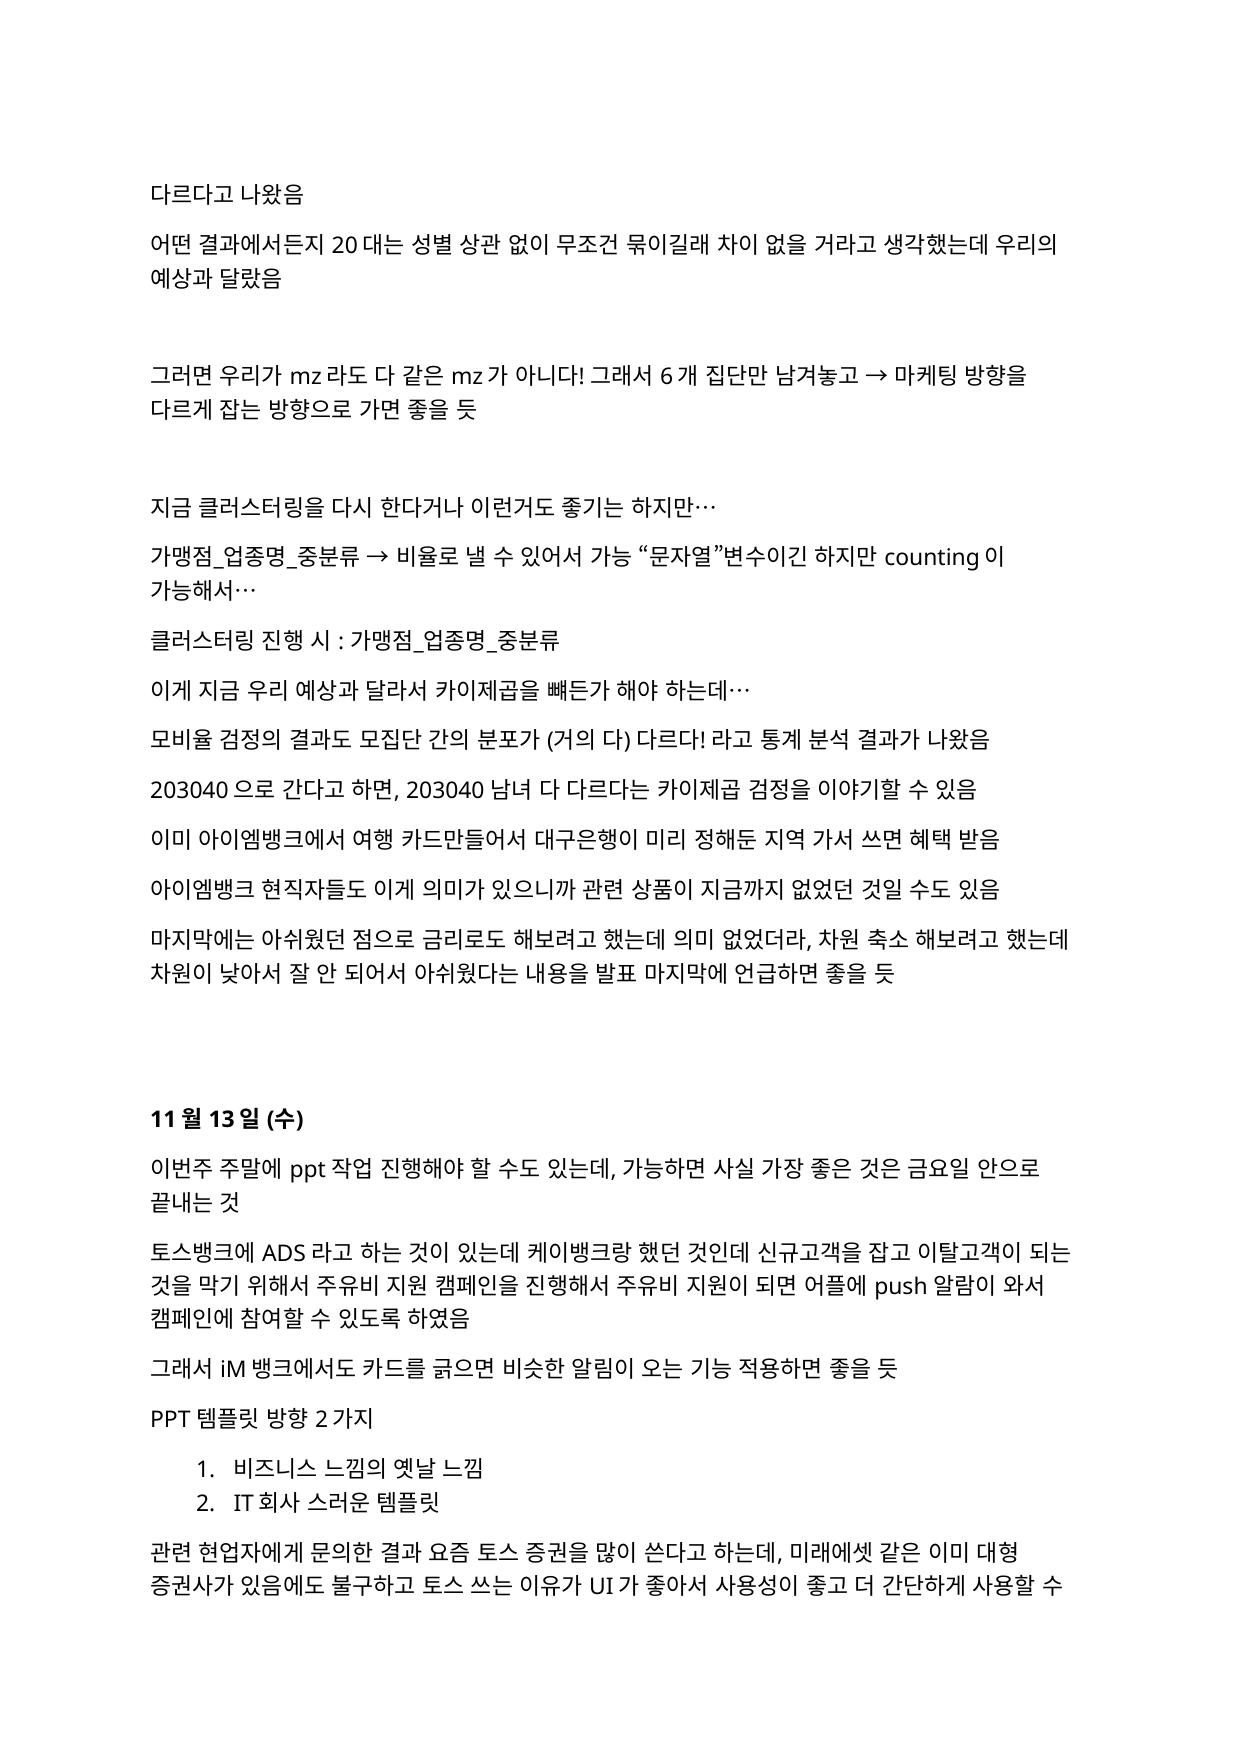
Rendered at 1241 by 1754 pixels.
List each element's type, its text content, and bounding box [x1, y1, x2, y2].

text 203040으로 간다고 하면, 203040 남녀 다 다르다는 카이제곱 검정을 이야기할 수 있음 [150, 772, 1090, 806]
text 이번주 주말에 ppt 작업 진행해야 할 수도 있는데, 가능하면 사실 가장 좋은 것은 금요일 안으로 끝내는 것 [150, 1151, 1090, 1218]
text 가맹점_업종명_중분류 → 비율로 낼 수 있어서 가능 “문자열”변수이긴 하지만 counting이 가능해서… [150, 539, 1090, 606]
text 이미 아이엠뱅크에서 여행 카드만들어서 대구은행이 미리 정해둔 지역 가서 쓰면 혜택 받음 [150, 822, 1090, 856]
text 토스뱅크에 ADS 라고 하는 것이 있는데 케이뱅크랑 했던 것인데 신규고객을 잡고 이탈고객이 되는 것을 막기 위해서 주유비 지원 캠페인을 진행해서 주유비 지원이 되면 어플에 push 알람이 와서 캠페인에 참여할 수 있도록 하였음 [150, 1234, 1090, 1334]
text 클러스터링 진행 시 : 가맹점_업종명_중분류 [150, 622, 1090, 656]
text 그러면 우리가 mz라도 다 같은 mz가 아니다! 그래서 6개 집단만 남겨놓고 → 마케팅 방향을 다르게 잡는 방향으로 가면 좋을 듯 [150, 358, 1090, 425]
text PPT 템플릿 방향 2가지 [150, 1401, 1090, 1434]
text 마지막에는 아쉬웠던 점으로 금리로도 해보려고 했는데 의미 없었더라, 차원 축소 해보려고 했는데 차원이 낮아서 잘 안 되어서 아쉬웠다는 내용을 발표 마지막에 언급하면 좋을 듯 [150, 922, 1090, 989]
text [150, 177, 1090, 210]
text 아이엠뱅크 현직자들도 이게 의미가 있으니까 관련 상품이 지금까지 없었던 것일 수도 있음 [150, 872, 1090, 906]
text 그래서 iM뱅크에서도 카드를 긁으면 비슷한 알림이 오는 기능 적용하면 좋을 듯 [150, 1351, 1090, 1384]
text 11월 13일 (수) [150, 1101, 1090, 1134]
list IT회사 스러운 템플릿 [196, 1484, 1090, 1518]
text 지금 클러스터링을 다시 한다거나 이런거도 좋기는 하지만… [150, 489, 1090, 523]
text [150, 1534, 1090, 1601]
text 어떤 결과에서든지 20대는 성별 상관 없이 무조건 묶이길래 차이 없을 거라고 생각했는데 우리의 예상과 달랐음 [150, 227, 1090, 294]
list 비즈니스 느낌의 옛날 느낌 [196, 1451, 1090, 1484]
text 모비율 검정의 결과도 모집단 간의 분포가 (거의 다) 다르다! 라고 통계 분석 결과가 나왔음 [150, 722, 1090, 756]
text 이게 지금 우리 예상과 달라서 카이제곱을 뺴든가 해야 하는데… [150, 672, 1090, 706]
